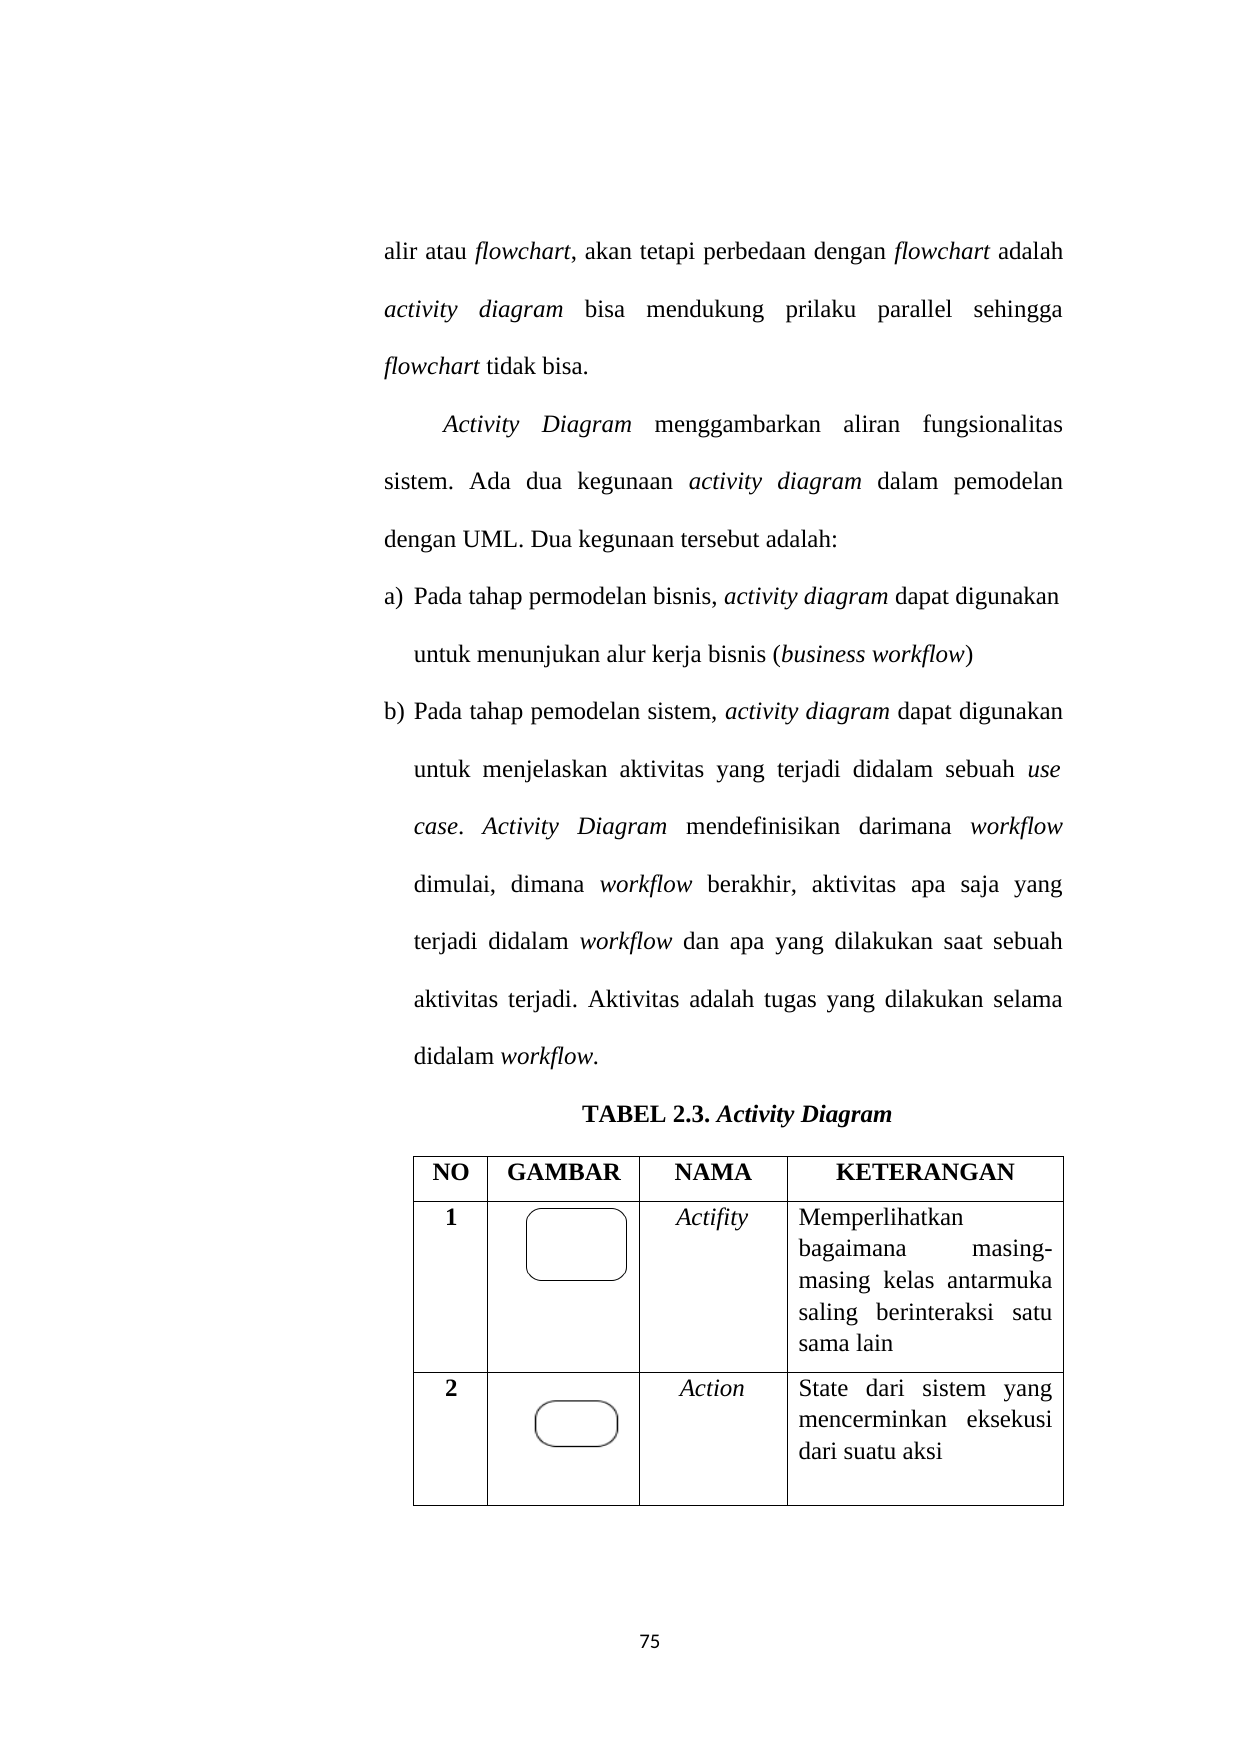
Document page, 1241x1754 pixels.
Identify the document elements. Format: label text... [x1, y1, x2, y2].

table_header GAMBAR [488, 1157, 639, 1201]
list TABEL 2.3. Activity Diagram [413, 1099, 1063, 1127]
table_header NO [414, 1157, 487, 1201]
table_cell [488, 1202, 639, 1372]
table_cell Actifity [640, 1202, 787, 1372]
list Pada tahap pemodelan sistem, activity diagram dapat digunakan untuk menjelaskan aktivitas yang terjadi didalam sebuah use case. Activity Diagram mendefinisikan darimana workflow dimulai, dimana workflow berakhir, aktivitas apa saja yang terjadi didalam workflow dan apa yang dilakukan saat sebuah aktivitas terjadi. Aktivitas adalah tugas yang dilakukan selama didalam workflow. [384, 696, 1063, 1070]
table_cell Memperlihatkan bagaimana masing-masing kelas antarmuka saling berinteraksi satu sama lain [788, 1202, 1063, 1372]
table_cell State dari sistem yang mencerminkan eksekusi dari suatu aksi [788, 1373, 1063, 1505]
picture [528, 1398, 624, 1452]
picture [520, 1205, 634, 1285]
list Pada tahap permodelan bisnis, activity diagram dapat digunakan untuk menunjukan alur kerja bisnis (business workflow) [384, 581, 1063, 667]
table_cell Action [640, 1373, 787, 1505]
text Activity Diagram menggambarkan aliran fungsionalitas sistem. Ada dua kegunaan activity diagram dalam pemodelan dengan UML. Dua kegunaan tersebut adalah: [384, 409, 1063, 552]
table_cell [488, 1373, 639, 1505]
table_cell 2 [414, 1373, 487, 1505]
table_header KETERANGAN [788, 1157, 1063, 1201]
table_header NAMA [640, 1157, 787, 1201]
table_cell 1 [414, 1202, 487, 1372]
